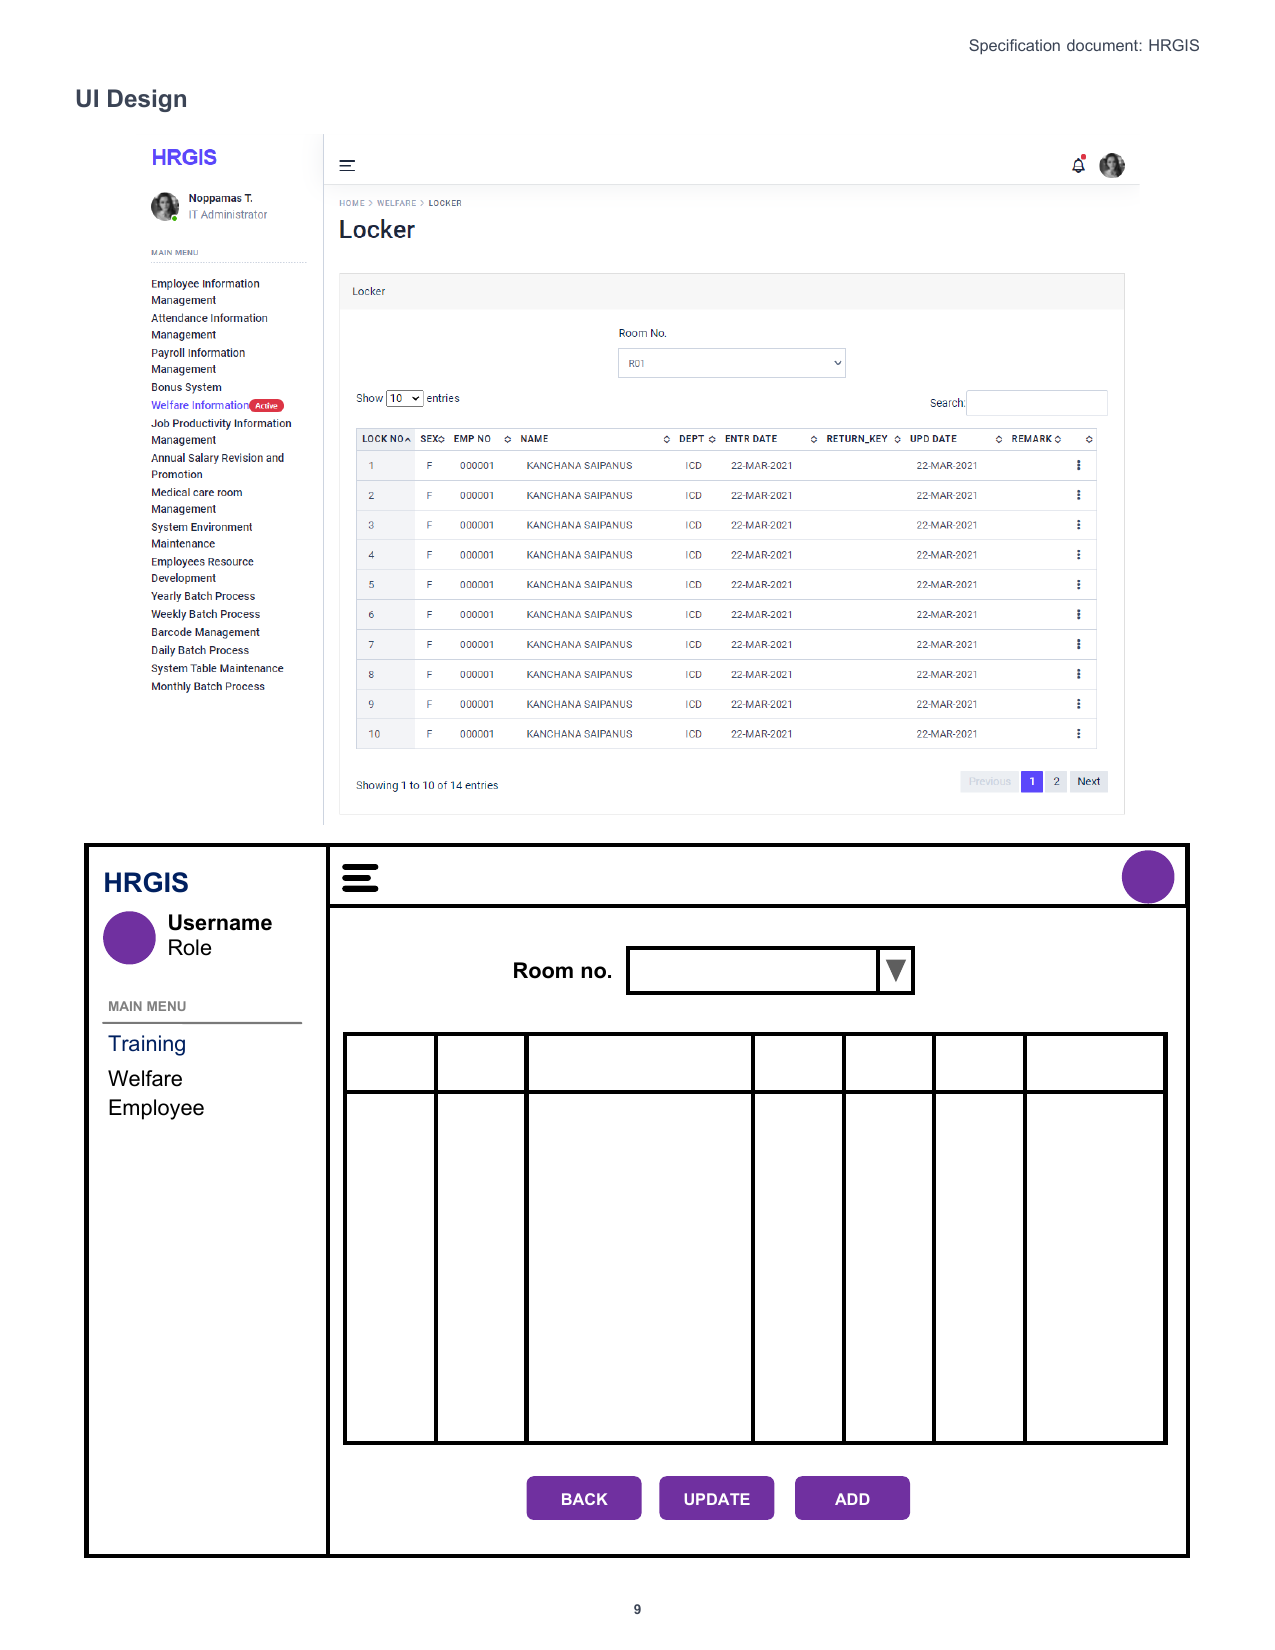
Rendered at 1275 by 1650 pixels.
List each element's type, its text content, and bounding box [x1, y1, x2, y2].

subtitle UI Design [75, 75, 1200, 117]
picture [135, 134, 1140, 825]
